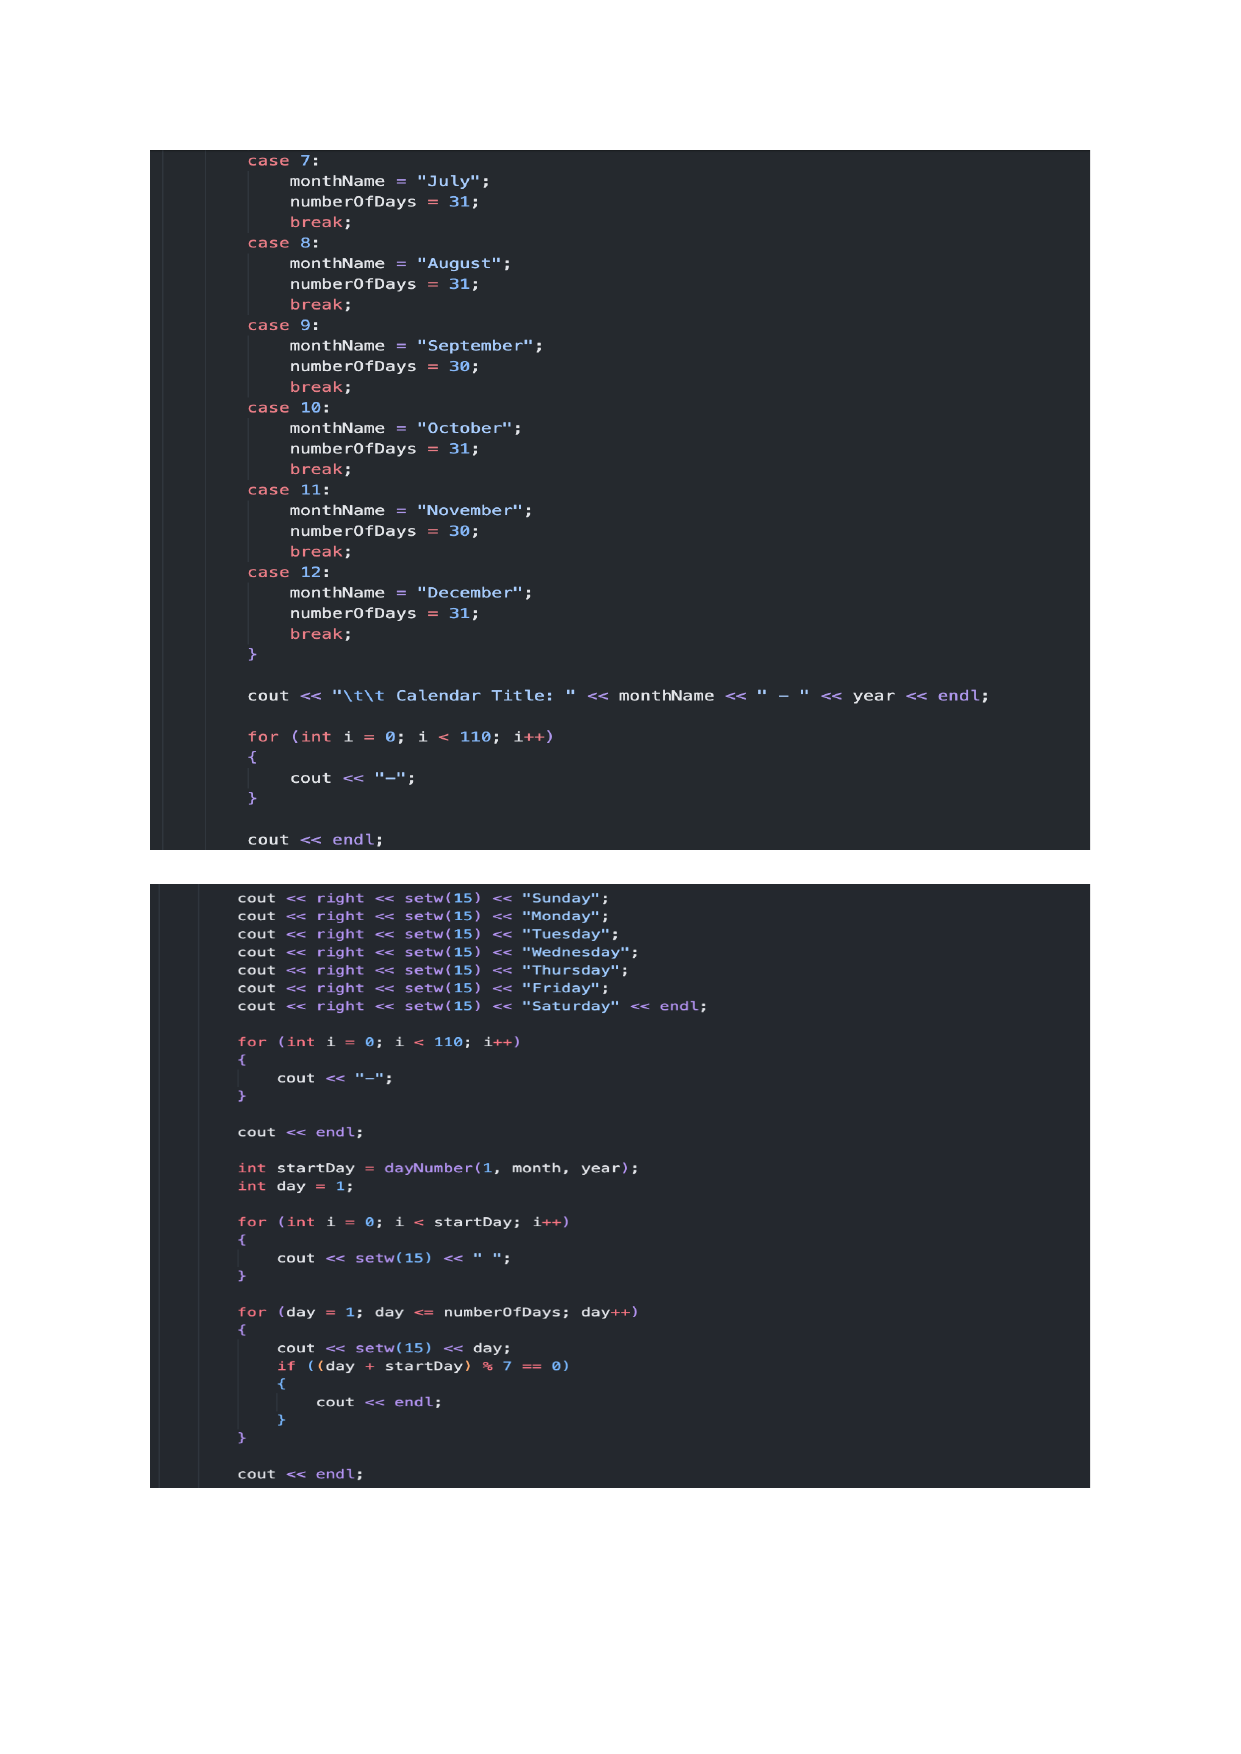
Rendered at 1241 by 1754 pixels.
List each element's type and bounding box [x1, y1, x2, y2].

picture [150, 884, 1091, 1488]
picture [150, 150, 1091, 850]
